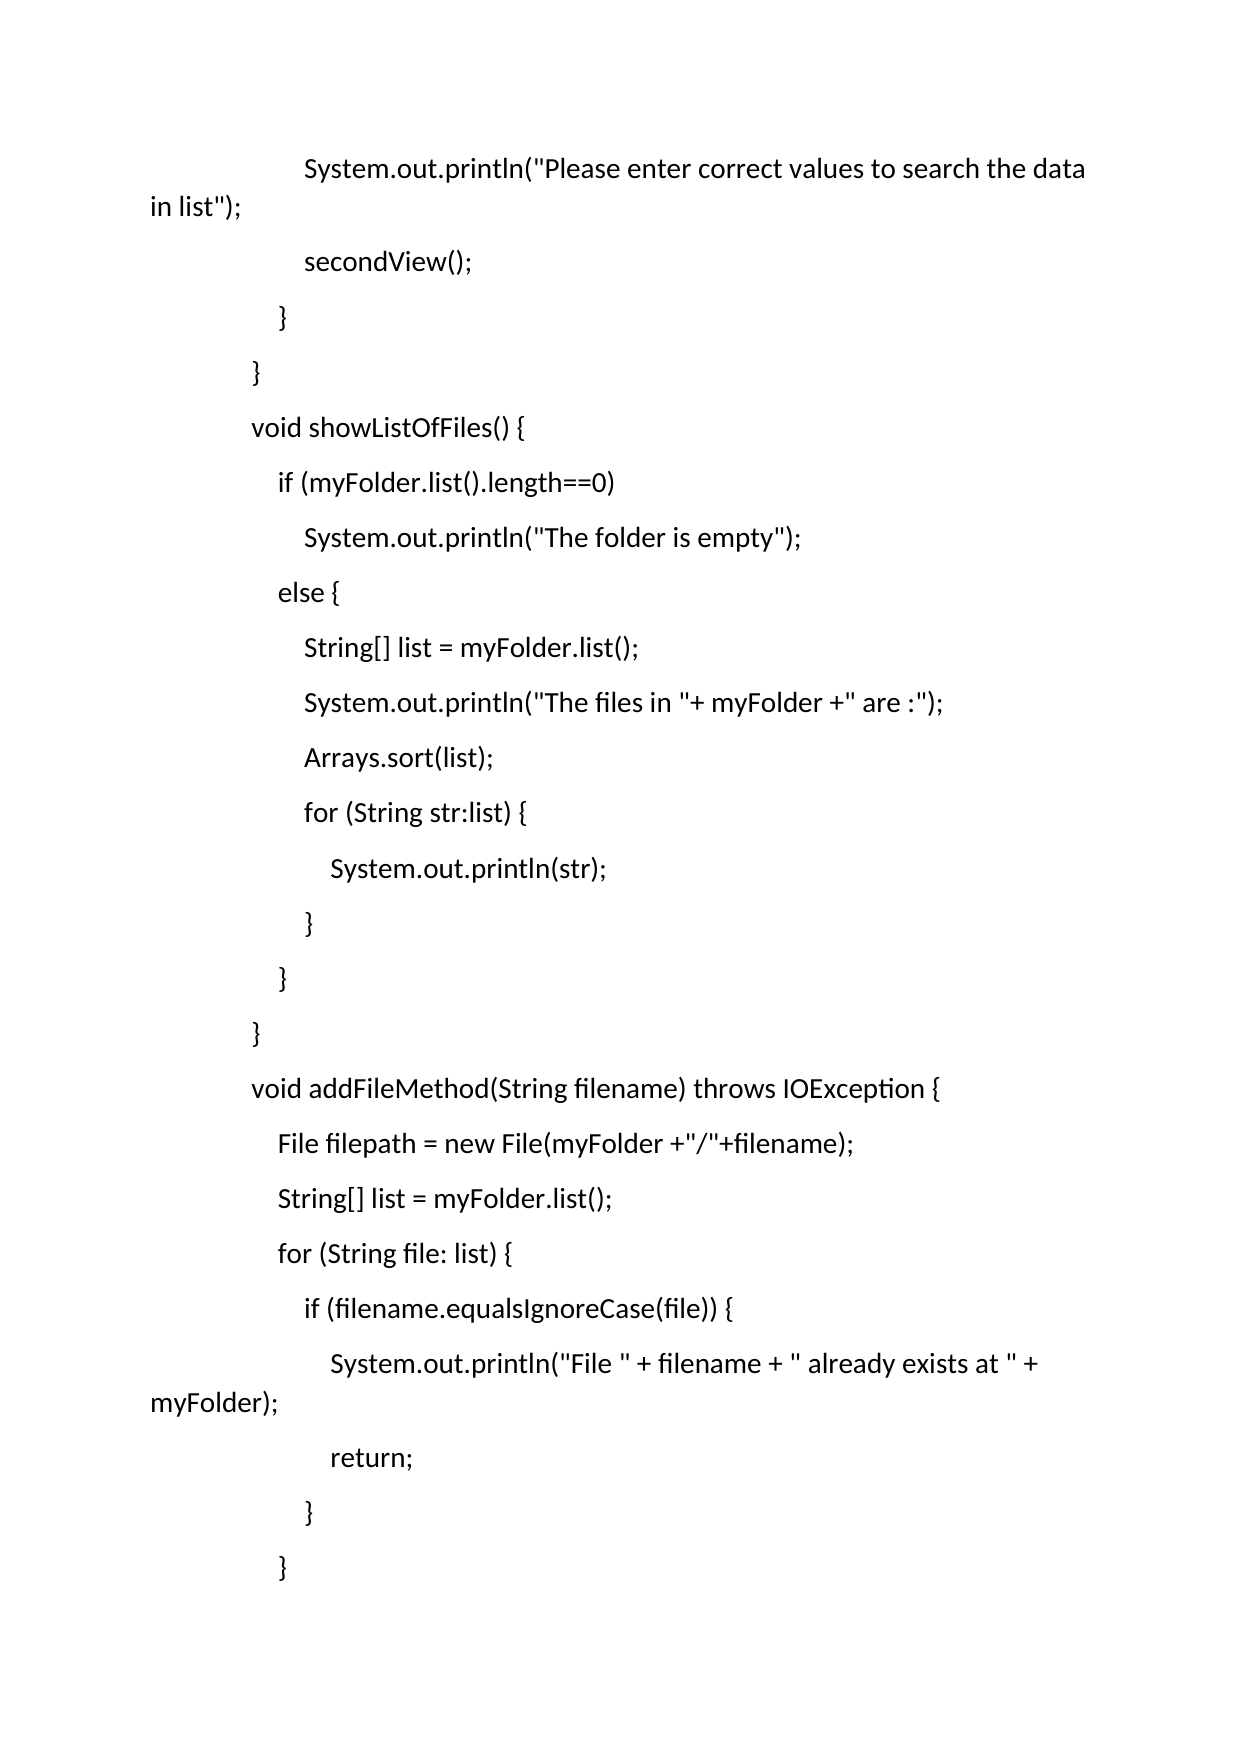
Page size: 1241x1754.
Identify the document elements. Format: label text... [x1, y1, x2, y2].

text } [150, 299, 1090, 334]
text } [150, 960, 1090, 996]
text } [150, 354, 1090, 389]
text Arrays.sort(list); [150, 739, 1090, 775]
text } [150, 1494, 1090, 1530]
text return; [150, 1439, 1090, 1475]
text void addFileMethod(String filename) throws IOException { [150, 1070, 1090, 1106]
text if (myFolder.list().length==0) [150, 464, 1090, 499]
text File filepath = new File(myFolder +"/"+filename); [150, 1125, 1090, 1161]
text } [150, 1015, 1090, 1051]
text for (String file: list) { [150, 1235, 1090, 1271]
text System.out.println("The folder is empty"); [150, 519, 1090, 555]
text System.out.println("Please enter correct values to search the data in list"); [150, 150, 1090, 224]
text System.out.println("The files in "+ myFolder +" are :"); [150, 684, 1090, 720]
text for (String str:list) { [150, 794, 1090, 830]
text secondView(); [150, 243, 1090, 279]
text } [150, 905, 1090, 940]
text String[] list = myFolder.list(); [150, 629, 1090, 665]
text System.out.println(str); [150, 850, 1090, 885]
text void showListOfFiles() { [150, 409, 1090, 444]
text System.out.println("File " + filename + " already exists at " + myFolder); [150, 1346, 1090, 1420]
text } [150, 1549, 1090, 1585]
text else { [150, 574, 1090, 610]
text String[] list = myFolder.list(); [150, 1180, 1090, 1216]
text if (filename.equalsIgnoreCase(file)) { [150, 1291, 1090, 1326]
